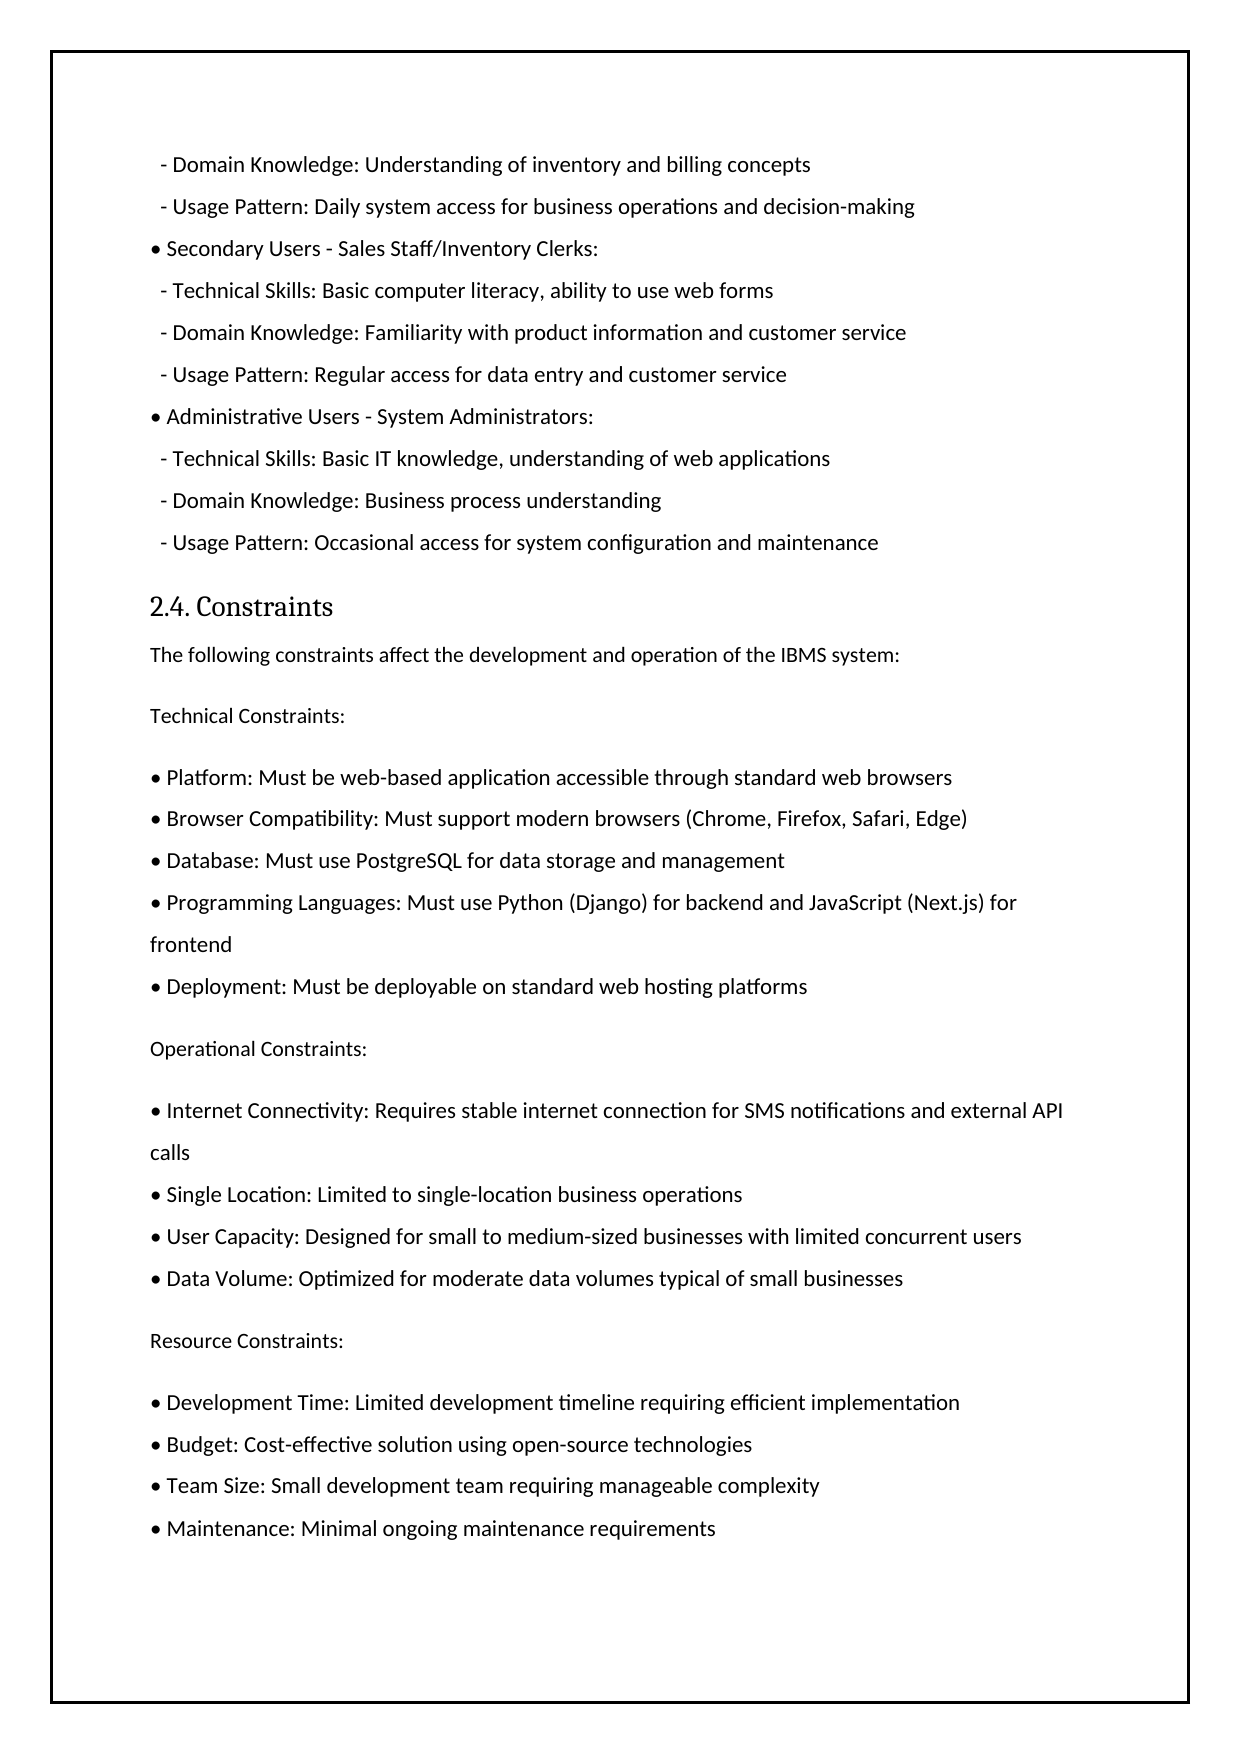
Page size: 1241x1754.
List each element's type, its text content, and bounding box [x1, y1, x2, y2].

list • Administrative Users - System Administrators: [150, 402, 1090, 430]
list - Domain Knowledge: Familiarity with product information and customer service [150, 318, 1090, 346]
subtitle 2.4. Constraints [150, 591, 1090, 624]
list • Database: Must use PostgreSQL for data storage and management [150, 847, 1090, 874]
list • Budget: Cost-effective solution using open-source technologies [150, 1430, 1090, 1458]
list • Internet Connectivity: Requires stable internet connection for SMS notifications and external API calls [150, 1096, 1090, 1166]
list - Domain Knowledge: Business process understanding [150, 486, 1090, 514]
list - Domain Knowledge: Understanding of inventory and billing concepts [150, 150, 1090, 178]
text Technical Constraints: [150, 702, 1090, 728]
list • User Capacity: Designed for small to medium-sized businesses with limited concurrent users [150, 1222, 1090, 1250]
list • Deployment: Must be deployable on standard web hosting platforms [150, 972, 1090, 1001]
list • Programming Languages: Must use Python (Django) for backend and JavaScript (Next.js) for frontend [150, 888, 1090, 958]
text Operational Constraints: [150, 1035, 1090, 1062]
list • Maintenance: Minimal ongoing maintenance requirements [150, 1514, 1090, 1542]
list • Browser Compatibility: Must support modern browsers (Chrome, Firefox, Safari, Edge) [150, 804, 1090, 833]
list - Usage Pattern: Occasional access for system configuration and maintenance [150, 528, 1090, 556]
list • Secondary Users - Sales Staff/Inventory Clerks: [150, 234, 1090, 262]
list - Usage Pattern: Daily system access for business operations and decision-making [150, 192, 1090, 220]
list - Usage Pattern: Regular access for data entry and customer service [150, 360, 1090, 388]
list - Technical Skills: Basic computer literacy, ability to use web forms [150, 276, 1090, 304]
list • Single Location: Limited to single-location business operations [150, 1180, 1090, 1208]
list - Technical Skills: Basic IT knowledge, understanding of web applications [150, 444, 1090, 472]
list • Team Size: Small development team requiring manageable complexity [150, 1472, 1090, 1500]
list • Platform: Must be web-based application accessible through standard web browsers [150, 763, 1090, 791]
list • Data Volume: Optimized for moderate data volumes typical of small businesses [150, 1264, 1090, 1292]
text The following constraints affect the development and operation of the IBMS system: [150, 641, 1090, 668]
list • Development Time: Limited development timeline requiring efficient implementation [150, 1388, 1090, 1416]
text Resource Constraints: [150, 1327, 1090, 1353]
